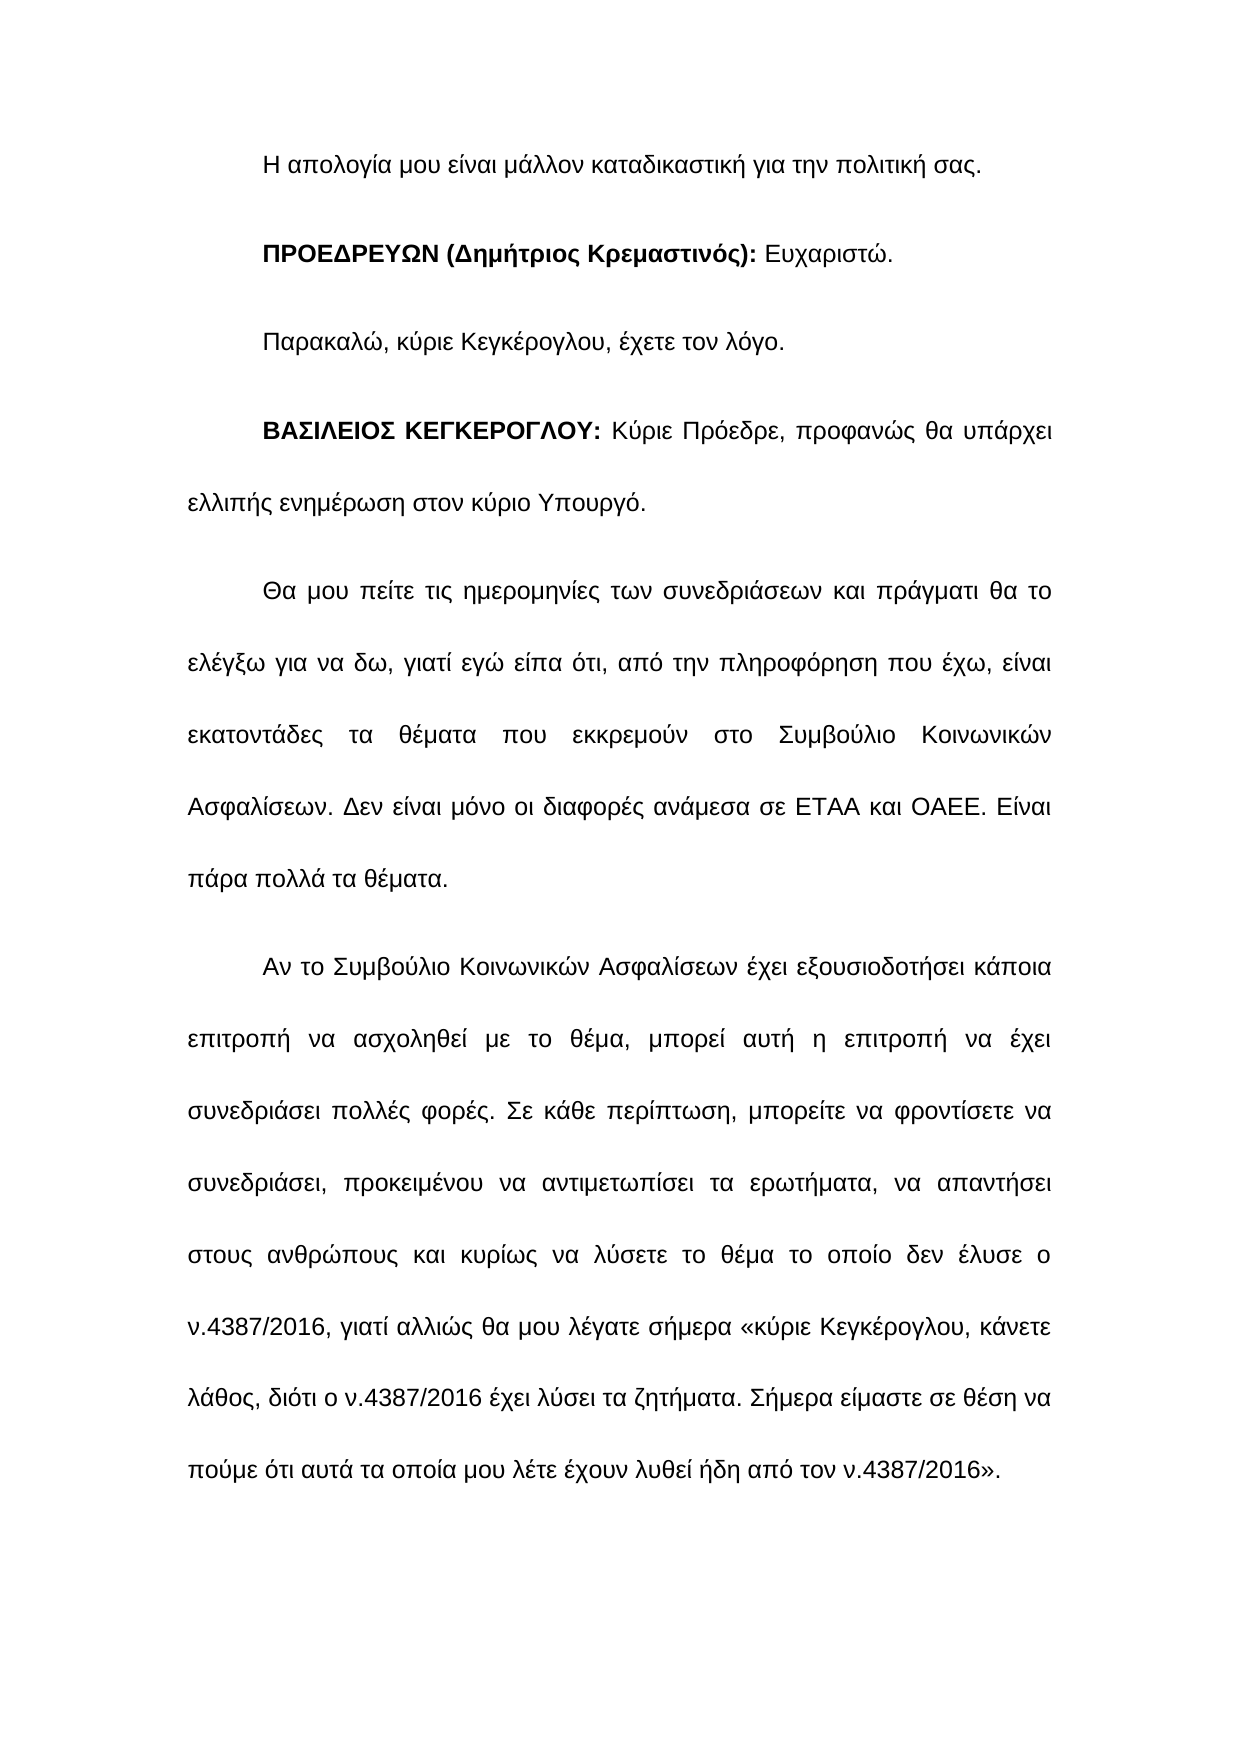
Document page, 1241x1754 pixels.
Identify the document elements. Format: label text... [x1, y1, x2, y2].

text Η απολογία μου είναι μάλλον καταδικαστική για την πολιτική σας. [187, 150, 1053, 179]
text ΒΑΣΙΛΕΙΟΣ ΚΕΓΚΕΡΟΓΛΟΥ: Κύριε Πρόεδρε, προφανώς θα υπάρχει ελλιπής ενημέρωση στον κύριο Υπουργό. [187, 416, 1053, 516]
text ΠΡΟΕΔΡΕΥΩΝ (Δημήτριος Κρεμαστινός): Ευχαριστώ. [187, 238, 1053, 267]
text Θα μου πείτε τις ημερομηνίες των συνεδριάσεων και πράγματι θα το ελέγξω για να δω, γιατί εγώ είπα ότι, από την πληροφόρηση που έχω, είναι εκατοντάδες τα θέματα που εκκρεμούν στο Συμβούλιο Κοινωνικών Ασφαλίσεων. Δεν είναι μόνο οι διαφορές ανάμεσα σε ΕΤΑΑ και ΟΑΕΕ. Είναι πάρα πολλά τα θέματα. [187, 576, 1053, 892]
text Παρακαλώ, κύριε Κεγκέρογλου, έχετε τον λόγο. [187, 327, 1053, 356]
text Αν το Συμβούλιο Κοινωνικών Ασφαλίσεων έχει εξουσιοδοτήσει κάποια επιτροπή να ασχοληθεί με το θέμα, μπορεί αυτή η επιτροπή να έχει συνεδριάσει πολλές φορές. Σε κάθε περίπτωση, μπορείτε να φροντίσετε να συνεδριάσει, προκειμένου να αντιμετωπίσει τα ερωτήματα, να απαντήσει στους ανθρώπους και κυρίως να λύσετε το θέμα το οποίο δεν έλυσε ο ν.4387/2016, γιατί αλλιώς θα μου λέγατε σήμερα «κύριε Κεγκέρογλου, κάνετε λάθος, διότι ο ν.4387/2016 έχει λύσει τα ζητήματα. Σήμερα είμαστε σε θέση να πούμε ότι αυτά τα οποία μου λέτε έχουν λυθεί ήδη από τον ν.4387/2016». [187, 952, 1053, 1484]
